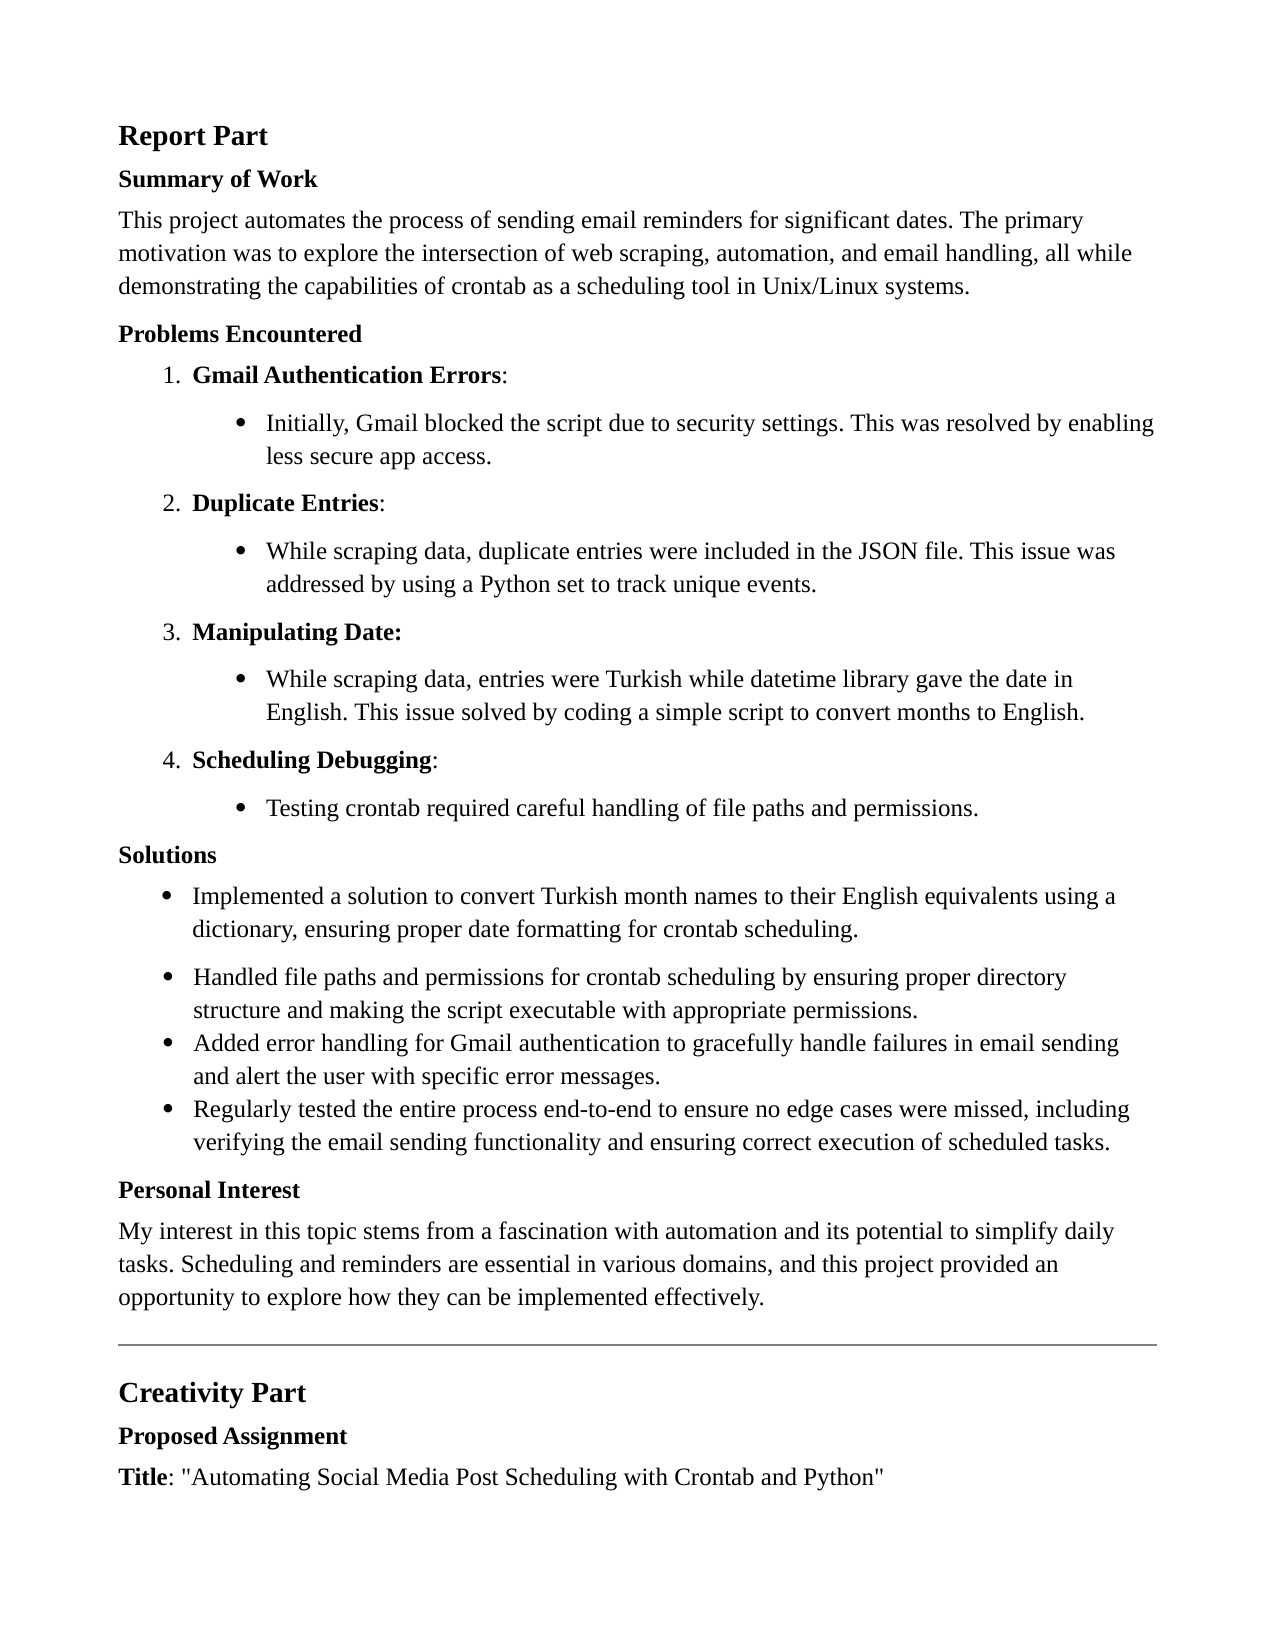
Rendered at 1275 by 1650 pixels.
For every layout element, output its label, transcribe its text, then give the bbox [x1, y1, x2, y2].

subtitle Proposed Assignment [118, 1421, 1157, 1450]
list Gmail Authentication Errors: [162, 360, 1157, 389]
subtitle Solutions [118, 840, 1157, 869]
list Manipulating Date: [162, 617, 1157, 646]
list Testing crontab required careful handling of file paths and permissions. [236, 793, 1157, 821]
subtitle Creativity Part [118, 1375, 1157, 1409]
text This project automates the process of sending email reminders for significant dates. The primary motivation was to explore the intersection of web scraping, automation, and email handling, all while demonstrating the capabilities of crontab as a scheduling tool in Unix/Linux systems. [118, 205, 1157, 300]
list Initially, Gmail blocked the script due to security settings. This was resolved by enabling less secure app access. [236, 408, 1157, 470]
list Added error handling for Gmail authentication to gracefully handle failures in email sending and alert the user with specific error messages. [164, 1028, 1157, 1090]
subtitle Summary of Work [118, 164, 1157, 193]
subtitle Problems Encountered [118, 319, 1157, 348]
text My interest in this topic stems from a fascination with automation and its potential to simplify daily tasks. Scheduling and reminders are essential in various domains, and this project provided an opportunity to explore how they can be implemented effectively. [118, 1216, 1157, 1311]
list While scraping data, duplicate entries were included in the JSON file. This issue was addressed by using a Python set to track unique events. [236, 536, 1157, 598]
subtitle Personal Interest [118, 1175, 1157, 1203]
list Implemented a solution to convert Turkish month names to their English equivalents using a dictionary, ensuring proper date formatting for crontab scheduling. [162, 881, 1157, 943]
list While scraping data, entries were Turkish while datetime library gave the date in English. This issue solved by coding a simple script to convert months to English. [236, 664, 1157, 726]
list Duplicate Entries: [162, 488, 1157, 517]
text Title: "Automating Social Media Post Scheduling with Crontab and Python" [118, 1462, 1157, 1491]
list Regularly tested the entire process end-to-end to ensure no edge cases were missed, including verifying the email sending functionality and ensuring correct execution of scheduled tasks. [164, 1094, 1157, 1156]
subtitle Report Part [118, 118, 1157, 152]
list Handled file paths and permissions for crontab scheduling by ensuring proper directory structure and making the script executable with appropriate permissions. [164, 962, 1157, 1024]
list Scheduling Debugging: [162, 745, 1157, 774]
